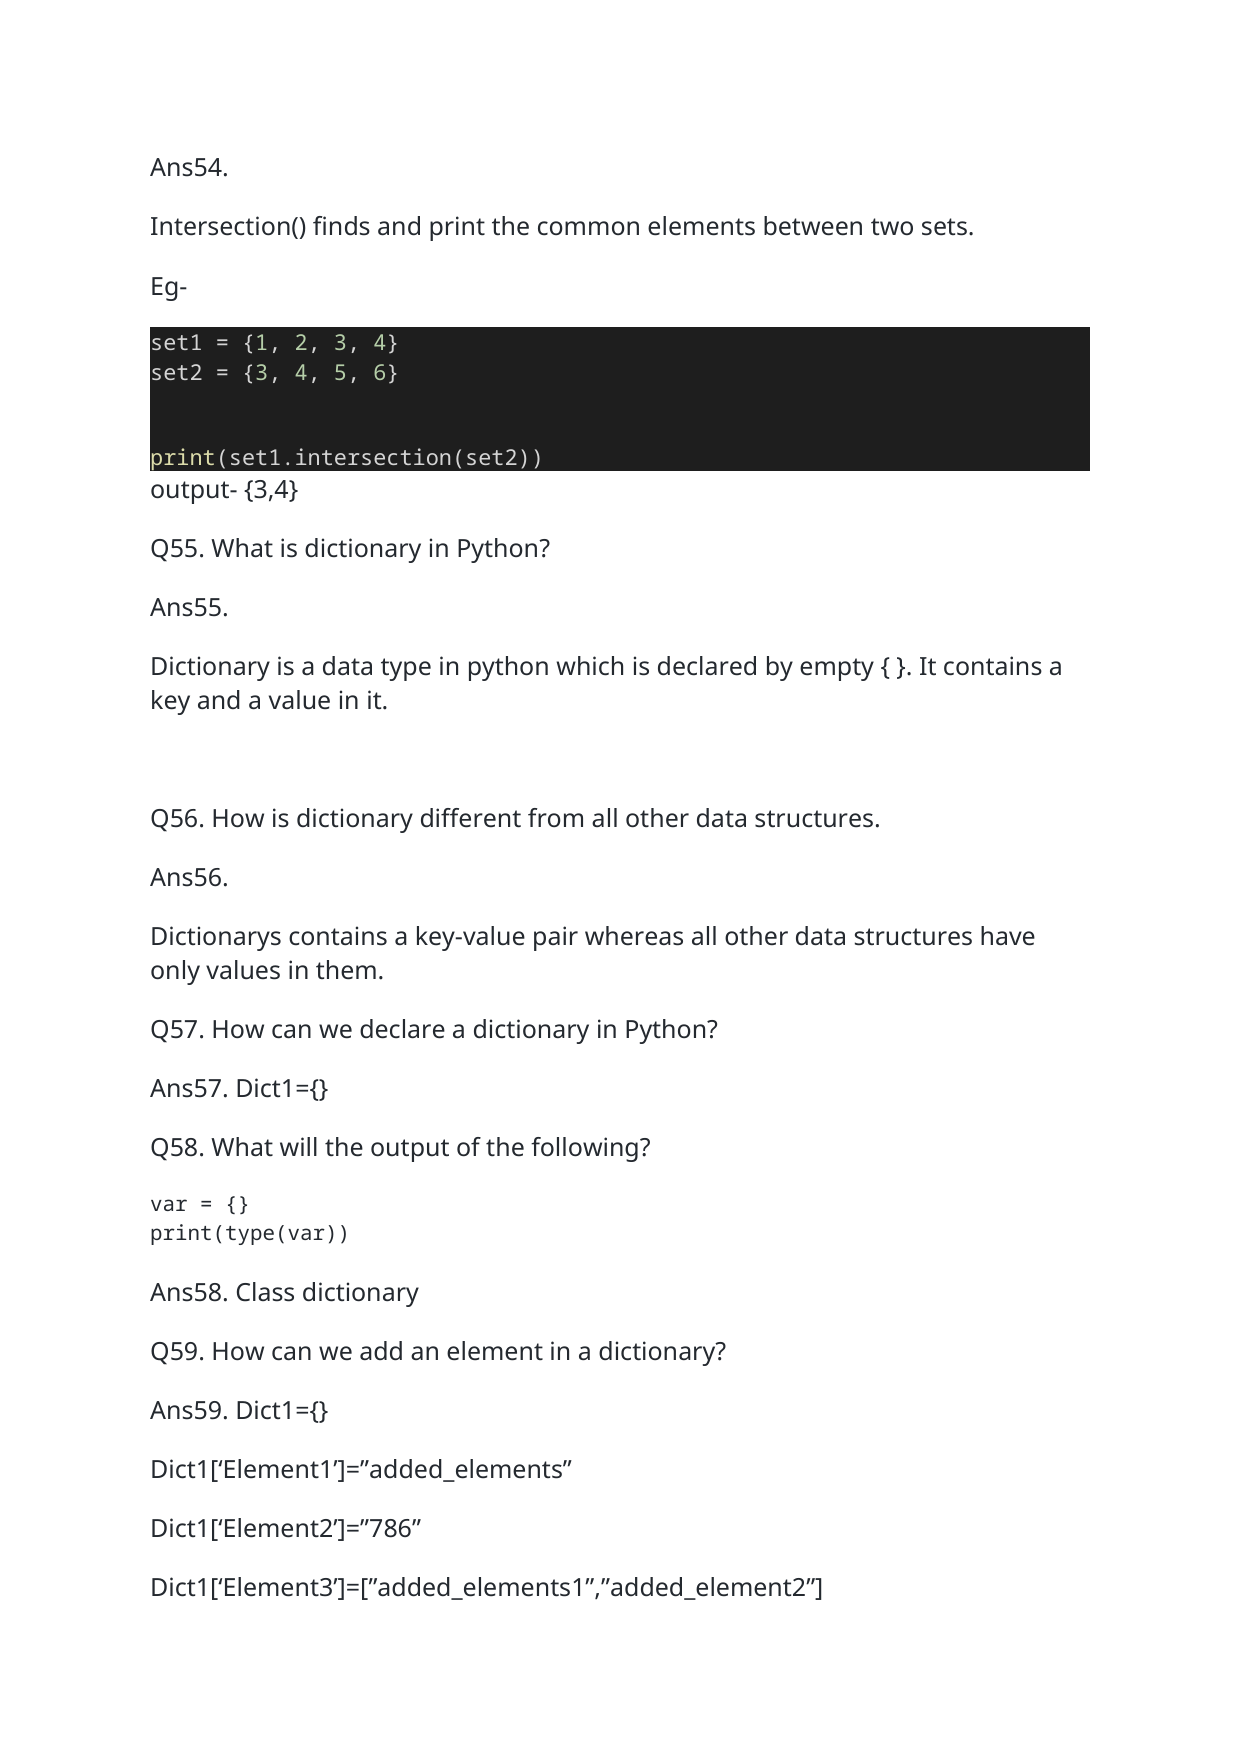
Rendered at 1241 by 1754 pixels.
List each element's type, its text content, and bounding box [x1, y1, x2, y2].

text Ans54. [150, 150, 1090, 184]
text var = {} [150, 1189, 1090, 1218]
text Ans56. [150, 860, 1090, 894]
text Ans57. Dict1={} [150, 1071, 1090, 1105]
text print(type(var)) [150, 1218, 1090, 1246]
text output- {3,4} [150, 471, 1090, 505]
text set2 = {3, 4, 5, 6} [150, 357, 1090, 387]
text Q58. What will the output of the following? [150, 1130, 1090, 1164]
text Dictionarys contains a key-value pair whereas all other data structures have only values in them. [150, 919, 1090, 987]
text Q57. How can we declare a dictionary in Python? [150, 1012, 1090, 1046]
text Q56. How is dictionary different from all other data structures. [150, 801, 1090, 835]
text Q55. What is dictionary in Python? [150, 530, 1090, 564]
text Q59. How can we add an element in a dictionary? [150, 1333, 1090, 1368]
text Intersection() finds and print the common elements between two sets. [150, 209, 1090, 243]
text Dict1[‘Element2’]=”786” [150, 1511, 1090, 1545]
text Dict1[‘Element1’]=”added_elements” [150, 1452, 1090, 1486]
text set1 = {1, 2, 3, 4} [150, 327, 1090, 357]
text Dictionary is a data type in python which is declared by empty { }. It contains a key and a value in it. [150, 648, 1090, 717]
text Ans59. Dict1={} [150, 1393, 1090, 1427]
text print(set1.intersection(set2)) [150, 442, 1090, 471]
text Ans55. [150, 589, 1090, 623]
text Ans58. Class dictionary [150, 1274, 1090, 1308]
text Eg- [150, 268, 1090, 302]
text Dict1[‘Element3’]=[”added_elements1”,”added_element2”] [150, 1570, 1090, 1604]
